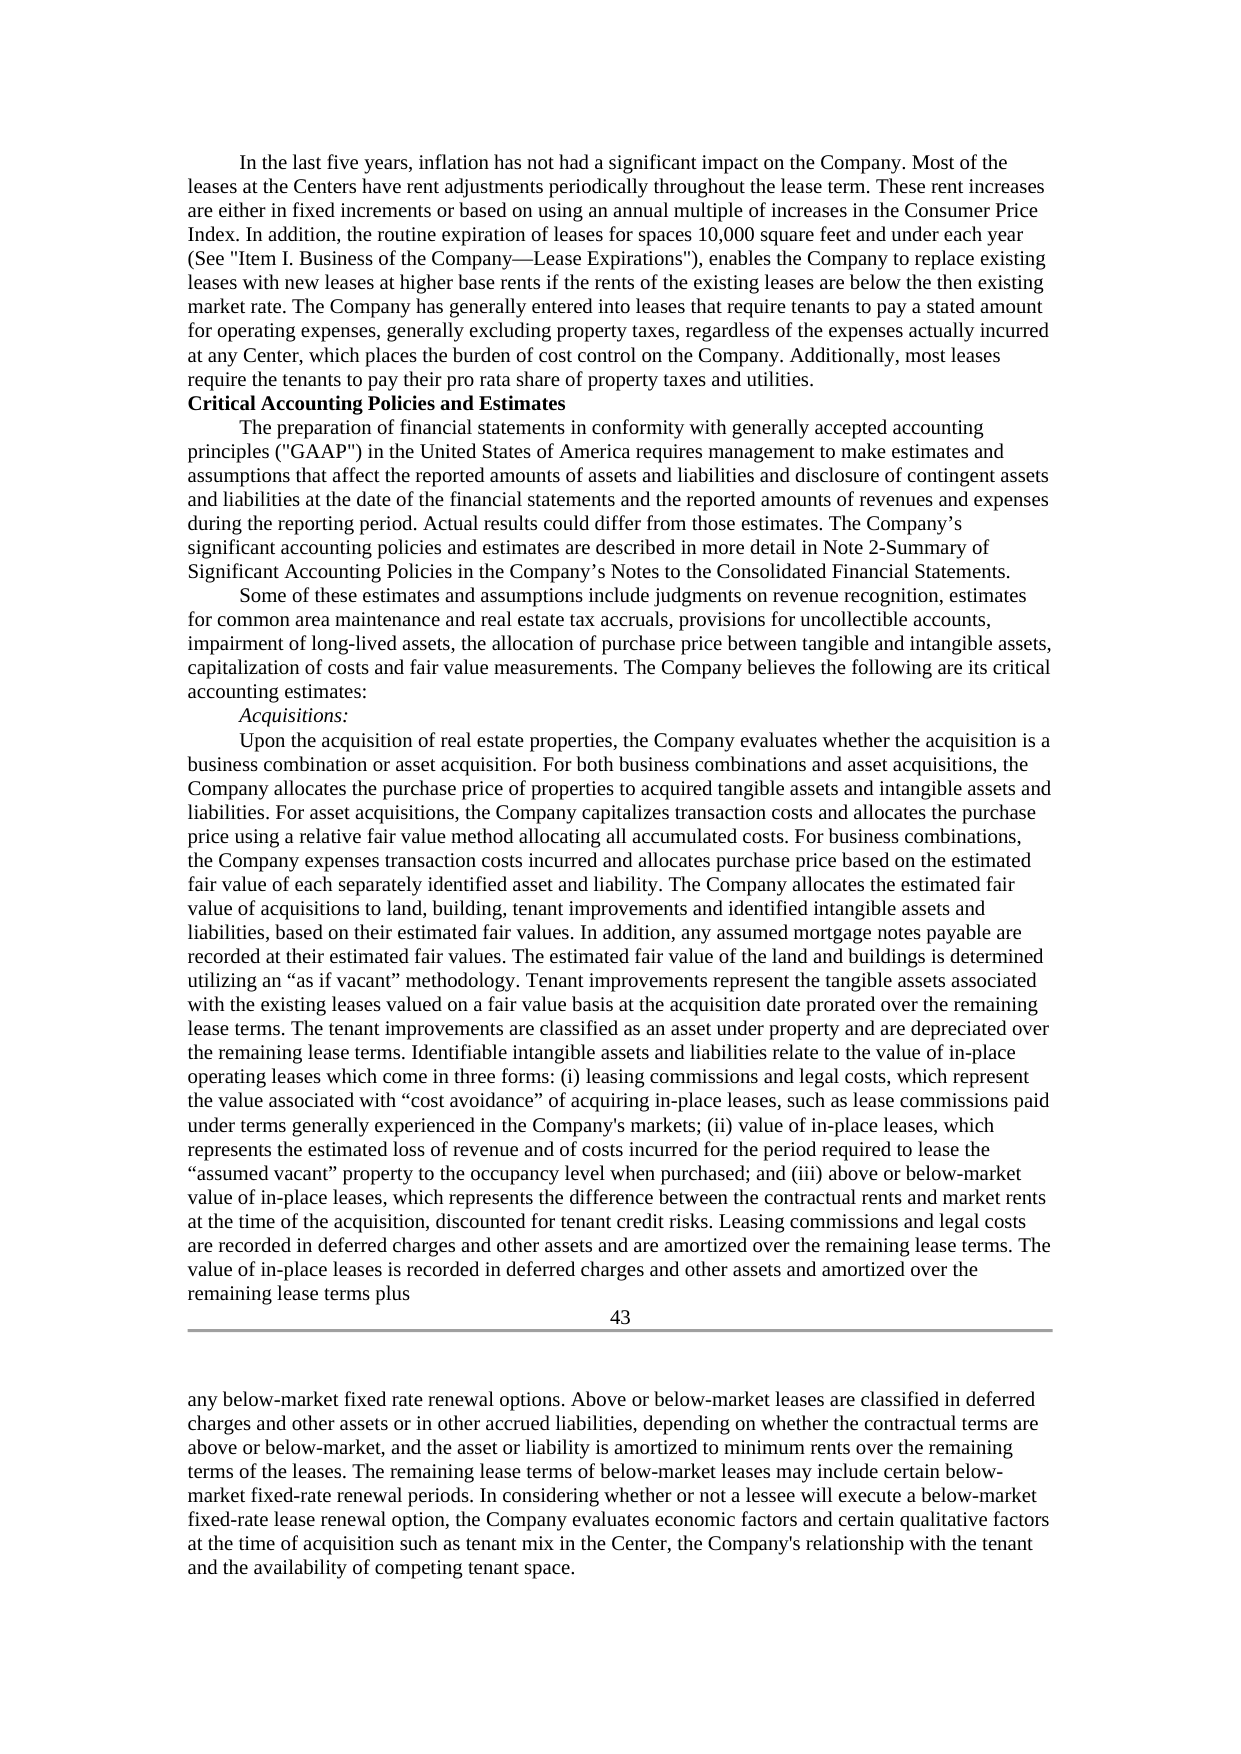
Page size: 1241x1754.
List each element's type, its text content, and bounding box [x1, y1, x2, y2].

text any below-market fixed rate renewal options. Above or below-market leases are classified in deferred charges and other assets or in other accrued liabilities, depending on whether the contractual terms are above or below-market, and the asset or liability is amortized to minimum rents over the remaining terms of the leases. The remaining lease terms of below-market leases may include certain below-market fixed-rate renewal periods. In considering whether or not a lessee will execute a below-market fixed-rate lease renewal option, the Company evaluates economic factors and certain qualitative factors at the time of acquisition such as tenant mix in the Center, the Company's relationship with the tenant and the availability of competing tenant space. [187, 1387, 1053, 1579]
text Upon the acquisition of real estate properties, the Company evaluates whether the acquisition is a business combination or asset acquisition. For both business combinations and asset acquisitions, the Company allocates the purchase price of properties to acquired tangible assets and intangible assets and liabilities. For asset acquisitions, the Company capitalizes transaction costs and allocates the purchase price using a relative fair value method allocating all accumulated costs. For business combinations, the Company expenses transaction costs incurred and allocates purchase price based on the estimated fair value of each separately identified asset and liability. The Company allocates the estimated fair value of acquisitions to land, building, tenant improvements and identified intangible assets and liabilities, based on their estimated fair values. In addition, any assumed mortgage notes payable are recorded at their estimated fair values. The estimated fair value of the land and buildings is determined utilizing an “as if vacant” methodology. Tenant improvements represent the tangible assets associated with the existing leases valued on a fair value basis at the acquisition date prorated over the remaining lease terms. The tenant improvements are classified as an asset under property and are depreciated over the remaining lease terms. Identifiable intangible assets and liabilities relate to the value of in-place operating leases which come in three forms: (i) leasing commissions and legal costs, which represent the value associated with “cost avoidance” of acquiring in-place leases, such as lease commissions paid under terms generally experienced in the Company's markets; (ii) value of in-place leases, which represents the estimated loss of revenue and of costs incurred for the period required to lease the “assumed vacant” property to the occupancy level when purchased; and (iii) above or below-market value of in-place leases, which represents the difference between the contractual rents and market rents at the time of the acquisition, discounted for tenant credit risks. Leasing commissions and legal costs are recorded in deferred charges and other assets and are amortized over the remaining lease terms. The value of in-place leases is recorded in deferred charges and other assets and amortized over the remaining lease terms plus [187, 727, 1053, 1305]
text In the last five years, inflation has not had a significant impact on the Company. Most of the leases at the Centers have rent adjustments periodically throughout the lease term. These rent increases are either in fixed increments or based on using an annual multiple of increases in the Consumer Price Index. In addition, the routine expiration of leases for spaces 10,000 square feet and under each year (See "Item I. Business of the Company—Lease Expirations"), enables the Company to replace existing leases with new leases at higher base rents if the rents of the existing leases are below the then existing market rate. The Company has generally entered into leases that require tenants to pay a stated amount for operating expenses, generally excluding property taxes, regardless of the expenses actually incurred at any Center, which places the burden of cost control on the Company. Additionally, most leases require the tenants to pay their pro rata share of property taxes and utilities. [187, 150, 1053, 391]
text Acquisitions: [187, 703, 1053, 727]
text The preparation of financial statements in conformity with generally accepted accounting principles ("GAAP") in the United States of America requires management to make estimates and assumptions that affect the reported amounts of assets and liabilities and disclosure of contingent assets and liabilities at the date of the financial statements and the reported amounts of revenues and expenses during the reporting period. Actual results could differ from those estimates. The Company’s significant accounting policies and estimates are described in more detail in Note 2-Summary of Significant Accounting Policies in the Company’s Notes to the Consolidated Financial Statements. [187, 415, 1053, 583]
text Critical Accounting Policies and Estimates [187, 391, 1053, 415]
text Some of these estimates and assumptions include judgments on revenue recognition, estimates for common area maintenance and real estate tax accruals, provisions for uncollectible accounts, impairment of long-lived assets, the allocation of purchase price between tangible and intangible assets, capitalization of costs and fair value measurements. The Company believes the following are its critical accounting estimates: [187, 583, 1053, 703]
text 43 [187, 1305, 1053, 1329]
